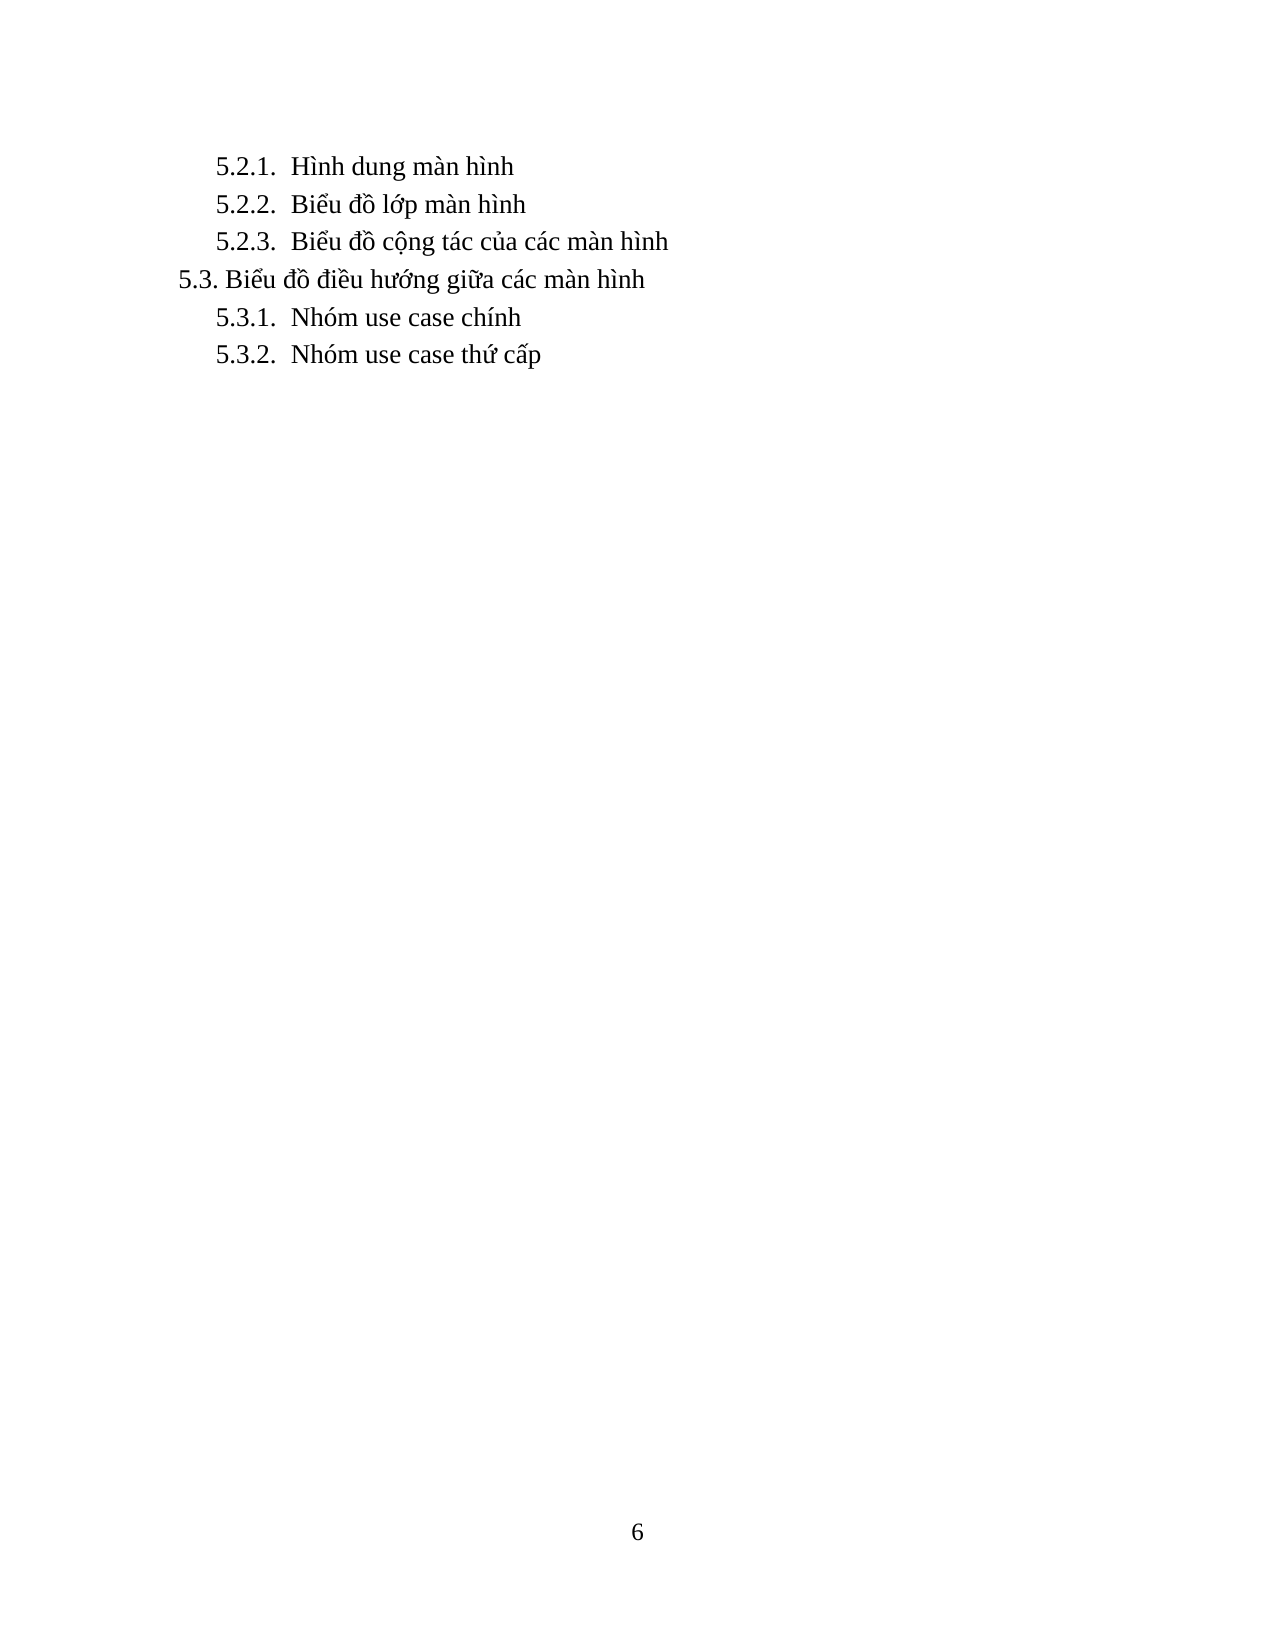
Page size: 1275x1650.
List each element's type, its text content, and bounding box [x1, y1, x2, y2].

subtitle Nhóm use case chính [216, 301, 1125, 332]
subtitle Biểu đồ cộng tác của các màn hình [216, 225, 1125, 257]
subtitle Biểu đồ lớp màn hình [216, 188, 1125, 219]
subtitle Nhóm use case thứ cấp [216, 338, 1125, 370]
subtitle Biểu đồ điều hướng giữa các màn hình [178, 263, 1125, 294]
subtitle Hình dung màn hình [216, 150, 1125, 181]
